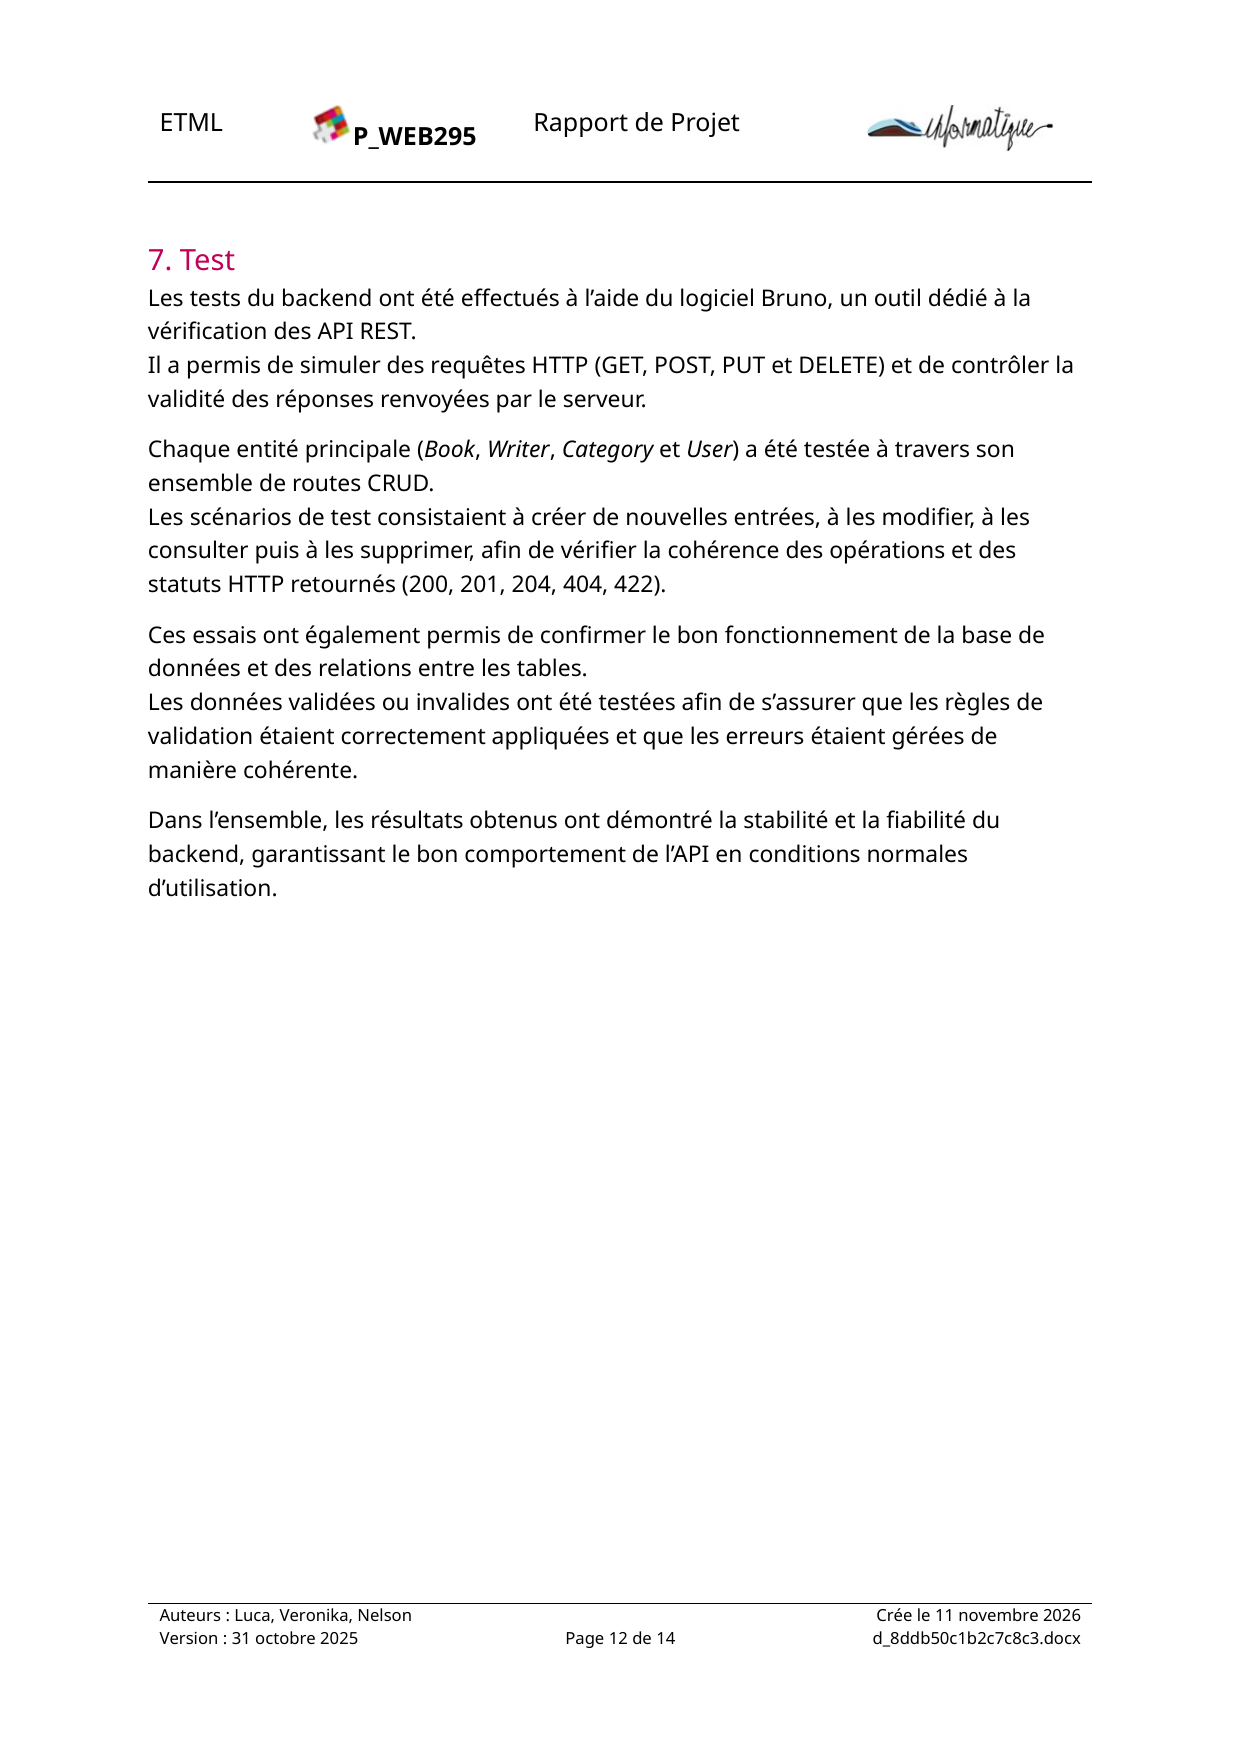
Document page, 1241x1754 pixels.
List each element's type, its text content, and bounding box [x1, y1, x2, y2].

text Ces essais ont également permis de confirmer le bon fonctionnement de la base de données et des relations entre les tables. Les données validées ou invalides ont été testées afin de s’assurer que les règles de validation étaient correctement appliquées et que les erreurs étaient gérées de manière cohérente. [148, 619, 1093, 785]
text Chaque entité principale (Book, Writer, Category et User) a été testée à travers son ensemble de routes CRUD. Les scénarios de test consistaient à créer de nouvelles entrées, à les modifier, à les consulter puis à les supprimer, afin de vérifier la cohérence des opérations et des statuts HTTP retournés (200, 201, 204, 404, 422). [148, 433, 1093, 599]
text Dans l’ensemble, les résultats obtenus ont démontré la stabilité et la fiabilité du backend, garantissant le bon comportement de l’API en conditions normales d’utilisation. [148, 804, 1093, 937]
picture [867, 105, 1054, 151]
picture [308, 105, 353, 146]
text Les tests du backend ont été effectués à l’aide du logiciel Bruno, un outil dédié à la vérification des API REST. Il a permis de simuler des requêtes HTTP (GET, POST, PUT et DELETE) et de contrôler la validité des réponses renvoyées par le serveur. [148, 282, 1093, 414]
subtitle 7. Test [148, 239, 1093, 278]
